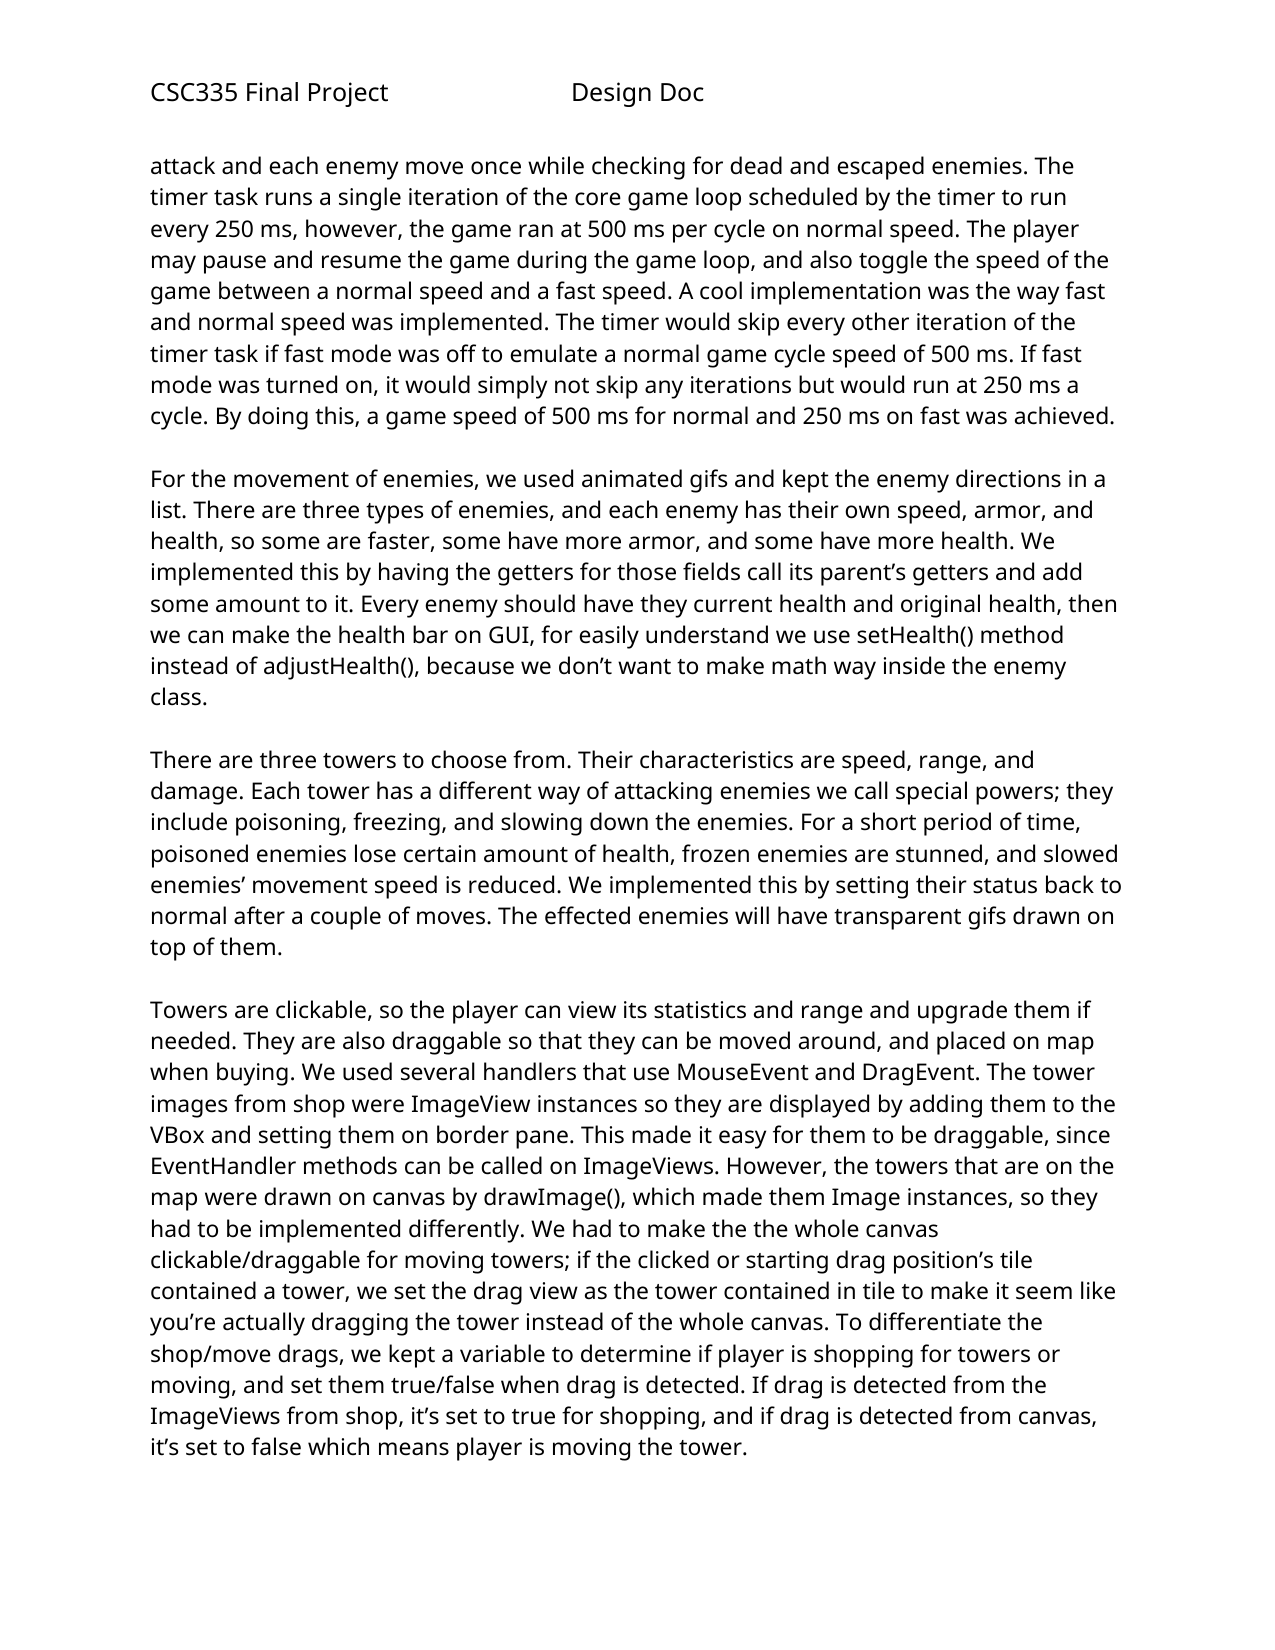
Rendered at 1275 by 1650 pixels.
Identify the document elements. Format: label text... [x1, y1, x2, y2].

text For the movement of enemies, we used animated gifs and kept the enemy directions in a list. There are three types of enemies, and each enemy has their own speed, armor, and health, so some are faster, some have more armor, and some have more health. We implemented this by having the getters for those fields call its parent’s getters and add some amount to it. Every enemy should have they current health and original health, then we can make the health bar on GUI, for easily understand we use setHealth() method instead of adjustHealth(), because we don’t want to make math way inside the enemy class. [150, 462, 1125, 712]
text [150, 150, 1125, 431]
text Towers are clickable, so the player can view its statistics and range and upgrade them if needed. They are also draggable so that they can be moved around, and placed on map when buying. We used several handlers that use MouseEvent and DragEvent. The tower images from shop were ImageView instances so they are displayed by adding them to the VBox and setting them on border pane. This made it easy for them to be draggable, since EventHandler methods can be called on ImageViews. However, the towers that are on the map were drawn on canvas by drawImage(), which made them Image instances, so they had to be implemented differently. We had to make the the whole canvas clickable/draggable for moving towers; if the clicked or starting drag position’s tile contained a tower, we set the drag view as the tower contained in tile to make it seem like you’re actually dragging the tower instead of the whole canvas. To differentiate the shop/move drags, we kept a variable to determine if player is shopping for towers or moving, and set them true/false when drag is detected. If drag is detected from the ImageViews from shop, it’s set to true for shopping, and if drag is detected from canvas, it’s set to false which means player is moving the tower. [150, 994, 1125, 1462]
text There are three towers to choose from. Their characteristics are speed, range, and damage. Each tower has a different way of attacking enemies we call special powers; they include poisoning, freezing, and slowing down the enemies. For a short period of time, poisoned enemies lose certain amount of health, frozen enemies are stunned, and slowed enemies’ movement speed is reduced. We implemented this by setting their status back to normal after a couple of moves. The effected enemies will have transparent gifs drawn on top of them. [150, 744, 1125, 962]
